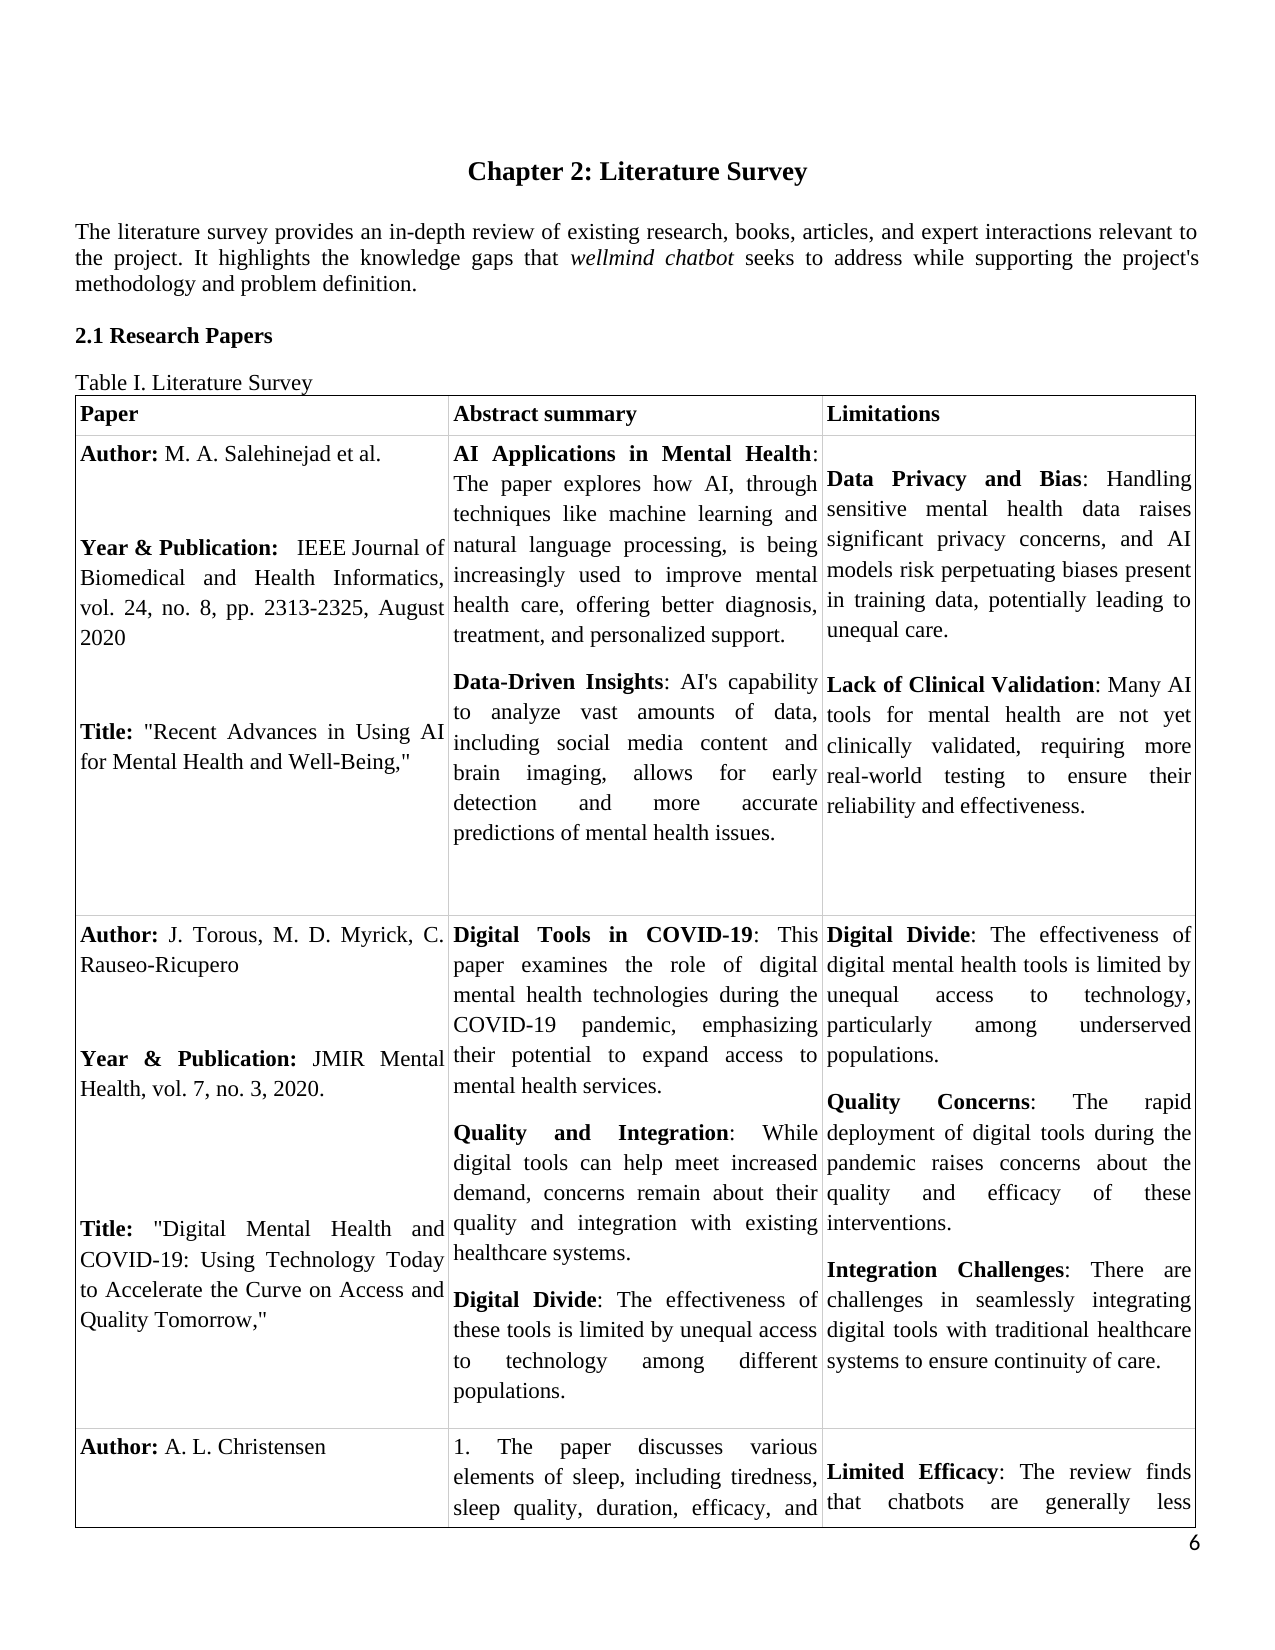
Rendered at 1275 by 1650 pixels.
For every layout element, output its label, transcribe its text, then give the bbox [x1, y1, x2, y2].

text Table I. Literature Survey [75, 369, 1200, 395]
table_header Limitations [823, 396, 1195, 435]
text Chapter 2: Literature Survey [75, 155, 1200, 186]
subtitle 2.1 Research Papers [75, 322, 1200, 348]
table_cell Digital Tools in COVID-19: This paper examines the role of digital mental health technologies during the COVID-19 pandemic, emphasizing their potential to expand access to mental health services. Quality and Integration: While digital tools can help meet increased demand, concerns remain about their quality and integration with existing healthcare systems. Digital Divide: The effectiveness of these tools is limited by unequal access to technology among different populations. [449, 916, 822, 1428]
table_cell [449, 1429, 822, 1527]
text The literature survey provides an in-depth review of existing research, books, articles, and expert interactions relevant to the project. It highlights the knowledge gaps that wellmind chatbot seeks to address while supporting the project's methodology and problem definition. [75, 218, 1200, 297]
table_header Abstract summary [449, 396, 822, 435]
table_cell Data Privacy and Bias: Handling sensitive mental health data raises significant privacy concerns, and AI models risk perpetuating biases present in training data, potentially leading to unequal care. Lack of Clinical Validation: Many AI tools for mental health are not yet clinically validated, requiring more real-world testing to ensure their reliability and effectiveness. [823, 436, 1195, 915]
table_cell Digital Divide: The effectiveness of digital mental health tools is limited by unequal access to technology, particularly among underserved populations. Quality Concerns: The rapid deployment of digital tools during the pandemic raises concerns about the quality and efficacy of these interventions. Integration Challenges: There are challenges in seamlessly integrating digital tools with traditional healthcare systems to ensure continuity of care. [823, 916, 1195, 1428]
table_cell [76, 1429, 448, 1527]
table_cell Author: J. Torous, M. D. Myrick, C. Rauseo-Ricupero Year & Publication: JMIR Mental Health, vol. 7, no. 3, 2020. Title: "Digital Mental Health and COVID-19: Using Technology Today to Accelerate the Curve on Access and Quality Tomorrow," [76, 916, 448, 1428]
table_header Paper [76, 396, 448, 435]
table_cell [823, 1429, 1195, 1527]
table_cell AI Applications in Mental Health: The paper explores how AI, through techniques like machine learning and natural language processing, is being increasingly used to improve mental health care, offering better diagnosis, treatment, and personalized support. Data-Driven Insights: AI's capability to analyze vast amounts of data, including social media content and brain imaging, allows for early detection and more accurate predictions of mental health issues. [449, 436, 822, 915]
table_cell Author: M. A. Salehinejad et al. Year & Publication: IEEE Journal of Biomedical and Health Informatics, vol. 24, no. 8, pp. 2313-2325, August 2020 Title: "Recent Advances in Using AI for Mental Health and Well-Being," [76, 436, 448, 915]
